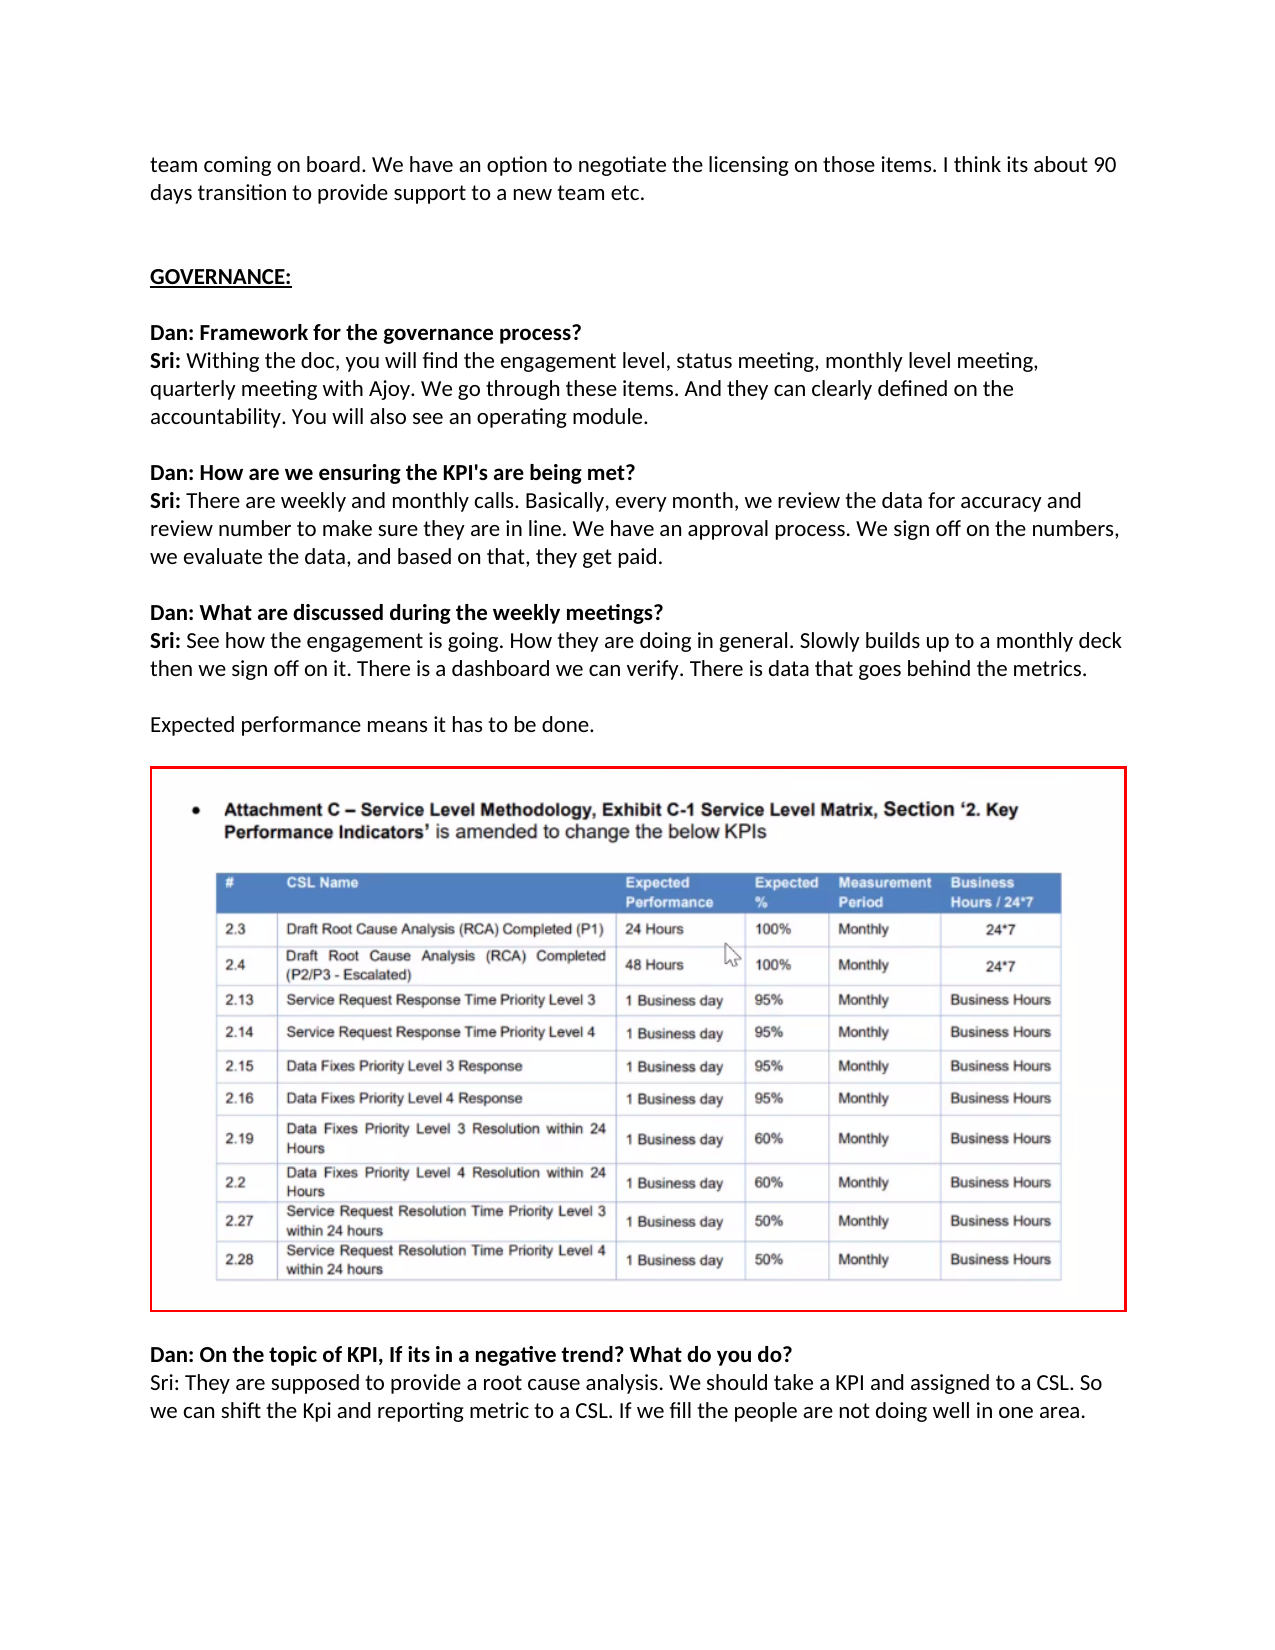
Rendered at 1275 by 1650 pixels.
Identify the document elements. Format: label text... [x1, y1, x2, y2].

picture [152, 769, 1124, 1310]
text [150, 150, 1125, 206]
text Sri: They are supposed to provide a root cause analysis. We should take a KPI and assigned to a CSL. So we can shift the Kpi and reporting metric to a CSL. If we fill the people are not doing well in one area. [150, 1368, 1125, 1424]
text Dan: How are we ensuring the KPI's are being met? [150, 458, 1125, 486]
text Sri: Withing the doc, you will find the engagement level, status meeting, monthly level meeting, quarterly meeting with Ajoy. We go through these items. And they can clearly defined on the accountability. You will also see an operating module. [150, 346, 1125, 430]
text GOVERNANCE: [150, 262, 1125, 290]
text Sri: There are weekly and monthly calls. Basically, every month, we review the data for accuracy and review number to make sure they are in line. We have an approval process. We sign off on the numbers, we evaluate the data, and based on that, they get paid. [150, 486, 1125, 570]
text Dan: On the topic of KPI, If its in a negative trend? What do you do? [150, 1341, 1125, 1368]
text Dan: Framework for the governance process? [150, 318, 1125, 346]
text Dan: What are discussed during the weekly meetings? [150, 598, 1125, 626]
text Expected performance means it has to be done. [150, 710, 1125, 738]
text Sri: See how the engagement is going. How they are doing in general. Slowly builds up to a monthly deck then we sign off on it. There is a dashboard we can verify. There is data that goes behind the metrics. [150, 626, 1125, 682]
